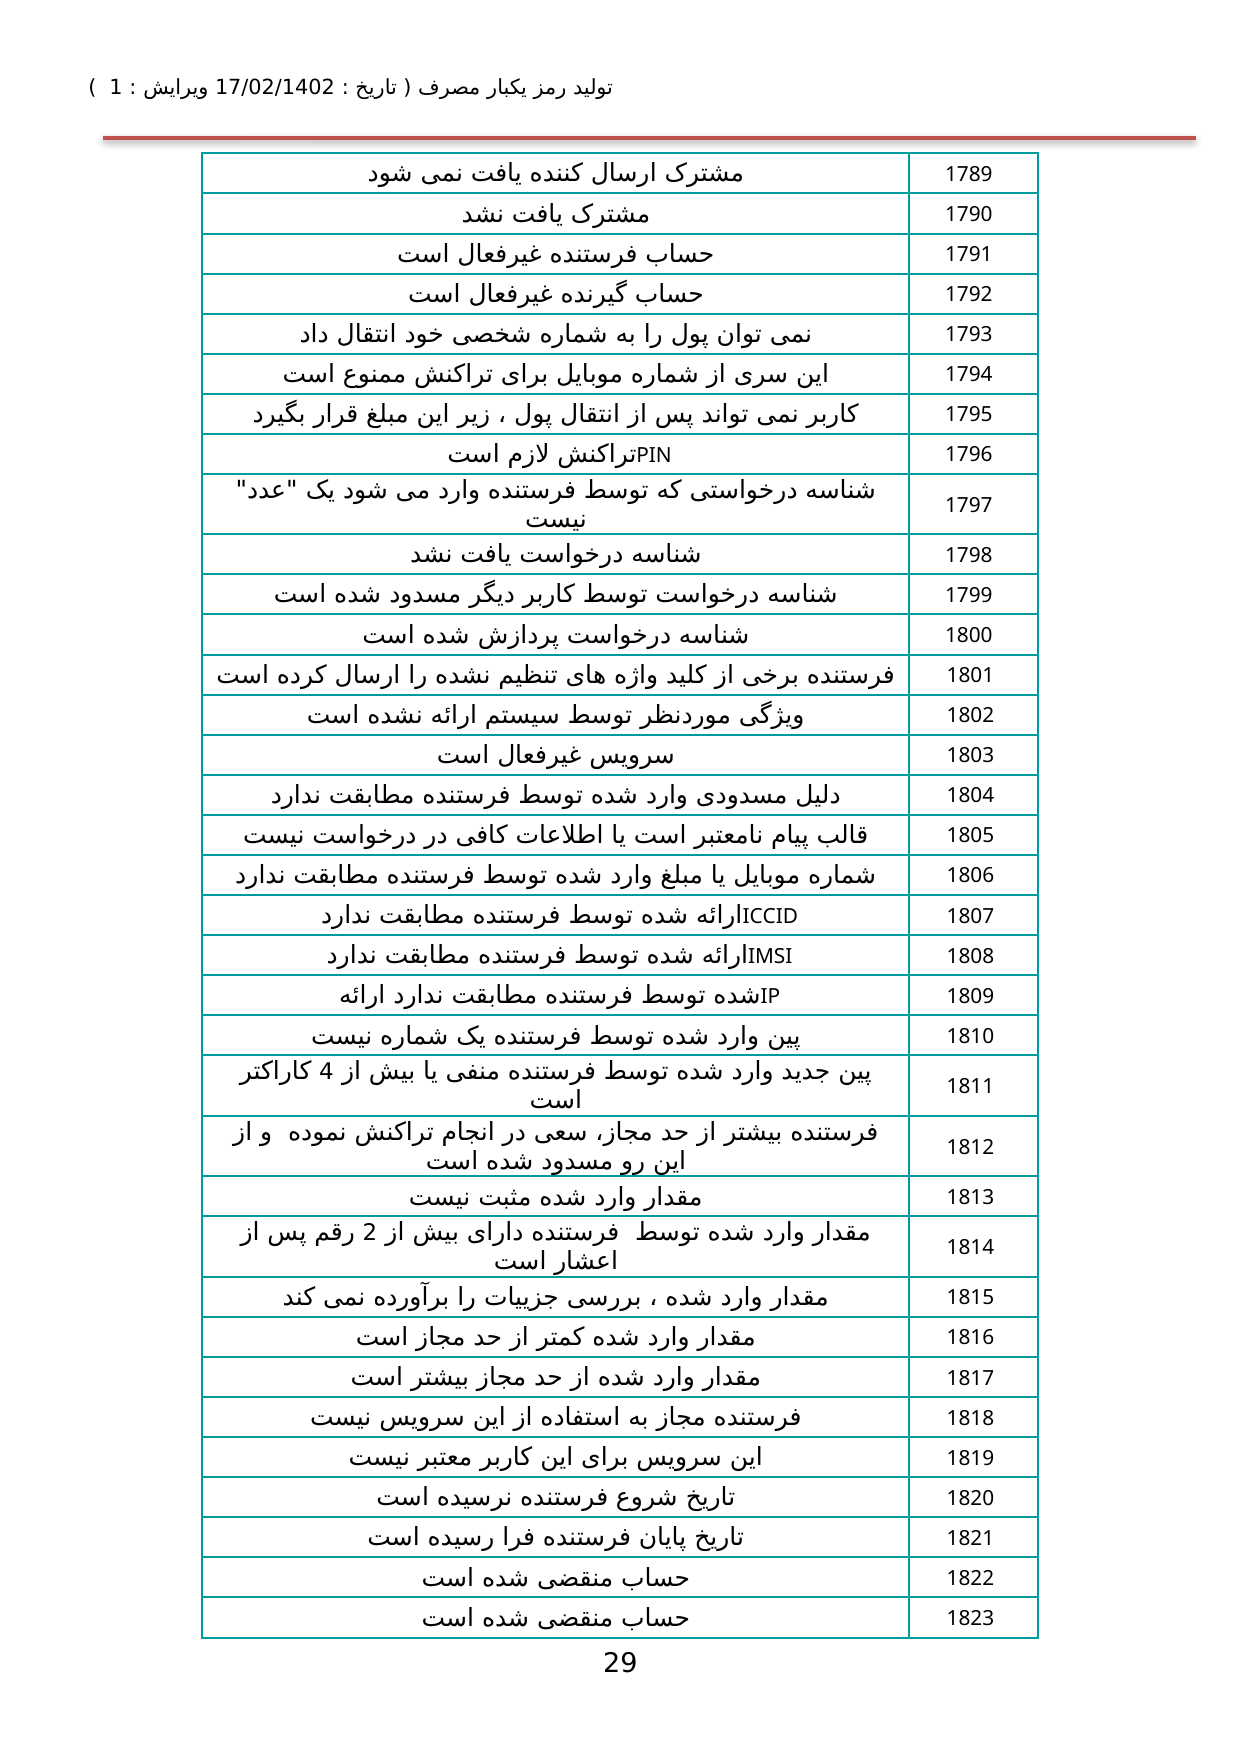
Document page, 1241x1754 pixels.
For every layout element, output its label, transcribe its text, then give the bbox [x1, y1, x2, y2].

table_cell مقدار وارد شده مثبت نیست [203, 1177, 908, 1215]
table_cell این سری از شماره موبایل برای تراکنش ممنوع است [203, 355, 908, 393]
table_cell 1790 [910, 194, 1037, 232]
table_cell 1806 [910, 856, 1037, 894]
table_cell 1798 [910, 535, 1037, 573]
table_cell 1803 [910, 736, 1037, 774]
table_cell 1820 [910, 1478, 1037, 1516]
table_cell حساب فرستنده غیرفعال است [203, 235, 908, 272]
table_cell 1794 [910, 355, 1037, 393]
table_cell 1810 [910, 1016, 1037, 1054]
table_cell 1797 [910, 475, 1037, 533]
table_cell شماره موبایل یا مبلغ وارد شده توسط فرستنده مطابقت ندارد [203, 856, 908, 894]
table_cell تراکنش لازم استPIN [203, 435, 908, 473]
table_cell 1808 [910, 936, 1037, 974]
table_cell 1809 [910, 976, 1037, 1014]
table_cell حساب منقضی شده است [203, 1598, 908, 1637]
table_cell 1800 [910, 615, 1037, 653]
table_cell 1818 [910, 1398, 1037, 1436]
table_cell مقدار وارد شده توسط فرستنده دارای بیش از 2 رقم پس از اعشار است [203, 1217, 908, 1276]
table_cell 1811 [910, 1056, 1037, 1115]
table_cell دلیل مسدودی وارد شده توسط فرستنده مطابقت ندارد [203, 776, 908, 814]
table_cell 1805 [910, 816, 1037, 854]
table_cell 1795 [910, 395, 1037, 433]
table_cell 1821 [910, 1518, 1037, 1556]
table_cell مقدار وارد شده کمتر از حد مجاز است [203, 1318, 908, 1356]
table_cell 1802 [910, 696, 1037, 734]
table_cell این سرویس برای این کاربر معتبر نیست [203, 1438, 908, 1476]
table_cell کاربر نمی تواند پس از انتقال پول ، زیر این مبلغ قرار بگیرد [203, 395, 908, 433]
table_cell 1819 [910, 1438, 1037, 1476]
table_cell 1799 [910, 575, 1037, 613]
table_cell 1807 [910, 896, 1037, 934]
table_cell سرویس غیرفعال است [203, 736, 908, 774]
table_cell 1792 [910, 275, 1037, 312]
table_cell 1814 [910, 1217, 1037, 1276]
table_cell 1822 [910, 1558, 1037, 1596]
table_cell پین وارد شده توسط فرستنده یک شماره نیست [203, 1016, 908, 1054]
table_cell شناسه درخواست پردازش شده است [203, 615, 908, 653]
table_cell 1823 [910, 1598, 1037, 1637]
table_cell شناسه درخواستی که توسط فرستنده وارد می شود یک "عدد" نیست [203, 475, 908, 533]
table_cell 1804 [910, 776, 1037, 814]
table_cell شده توسط فرستنده مطابقت ندارد ارائهIP [203, 976, 908, 1014]
table_cell تاریخ پایان فرستنده فرا رسیده است [203, 1518, 908, 1556]
table_cell 1813 [910, 1177, 1037, 1215]
table_cell پین جدید وارد شده توسط فرستنده منفی یا بیش از 4 کاراکتر است [203, 1056, 908, 1115]
table_cell 1793 [910, 315, 1037, 353]
table_cell 1817 [910, 1358, 1037, 1396]
table_cell ارائه شده توسط فرستنده مطابقت نداردIMSI [203, 936, 908, 974]
table_cell ویژگی موردنظر توسط سیستم ارائه نشده است [203, 696, 908, 734]
table_cell 1815 [910, 1278, 1037, 1316]
table_cell تاریخ شروع فرستنده نرسیده است [203, 1478, 908, 1516]
table_cell فرستنده بیشتر از حد مجاز، سعی در انجام تراکنش نموده و از این رو مسدود شده است [203, 1117, 908, 1175]
table_cell قالب پیام نامعتبر است یا اطلاعات کافی در درخواست نیست [203, 816, 908, 854]
table_cell مقدار وارد شده ، بررسی جزییات را برآورده نمی کند [203, 1278, 908, 1316]
table_cell حساب منقضی شده است [203, 1558, 908, 1596]
table_cell فرستنده برخی از کلید واژه های تنظیم نشده را ارسال کرده است [203, 656, 908, 693]
table_cell ارائه شده توسط فرستنده مطابقت نداردICCID [203, 896, 908, 934]
table_cell مشترک ارسال کننده یافت نمی شود [203, 154, 908, 192]
table_cell نمی توان پول را به شماره شخصی خود انتقال داد [203, 315, 908, 353]
table_cell 1801 [910, 656, 1037, 693]
table_cell 1816 [910, 1318, 1037, 1356]
table_cell 1812 [910, 1117, 1037, 1175]
table_cell مقدار وارد شده از حد مجاز بیشتر است [203, 1358, 908, 1396]
table_cell 1791 [910, 235, 1037, 272]
table_cell 1789 [910, 154, 1037, 192]
table_cell فرستنده مجاز به استفاده از این سرویس نیست [203, 1398, 908, 1436]
table_cell شناسه درخواست یافت نشد [203, 535, 908, 573]
table_cell 1796 [910, 435, 1037, 473]
table_cell شناسه درخواست توسط کاربر دیگر مسدود شده است [203, 575, 908, 613]
table_cell حساب گیرنده غیرفعال است [203, 275, 908, 312]
table_cell مشترک یافت نشد [203, 194, 908, 232]
